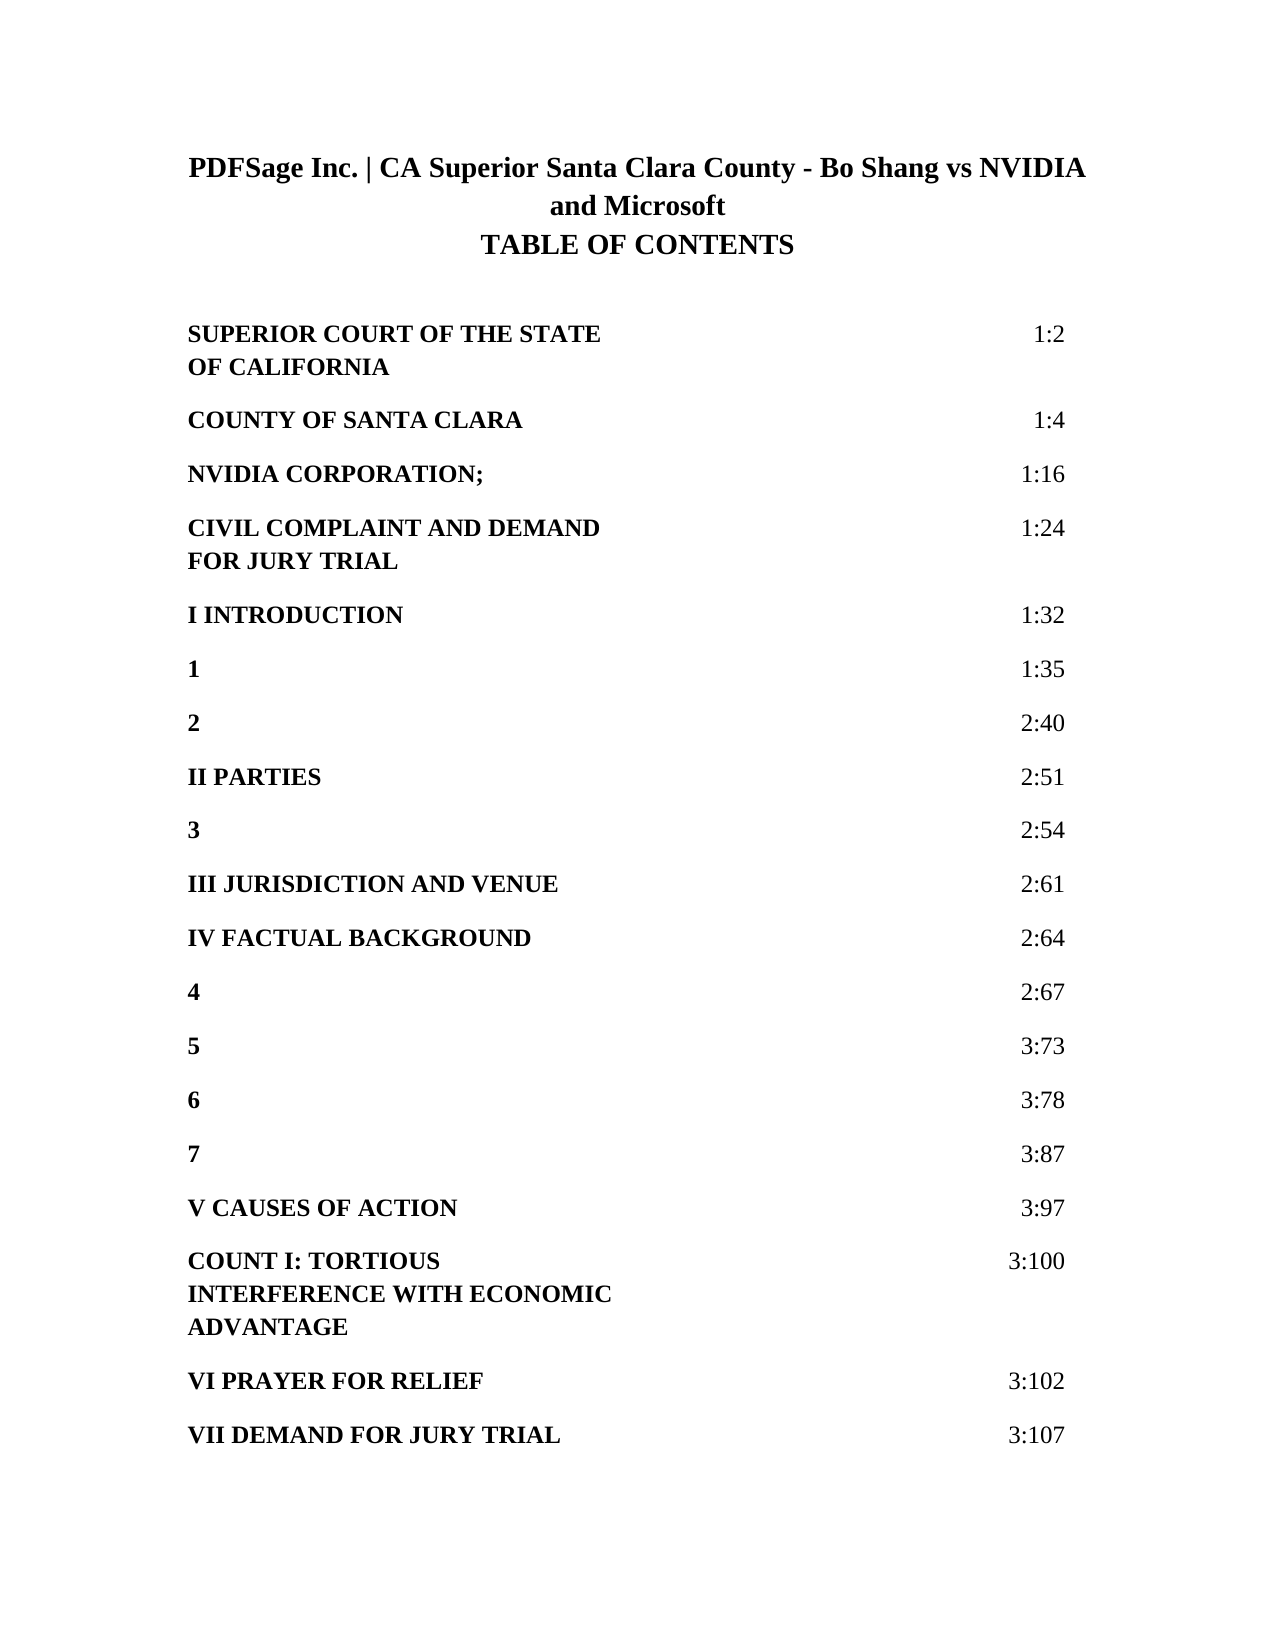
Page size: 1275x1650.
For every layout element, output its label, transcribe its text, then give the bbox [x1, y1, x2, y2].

table_cell III JURISDICTION AND VENUE [176, 870, 626, 923]
table_cell 2:54 [626, 816, 1076, 869]
table_cell 2 [176, 708, 626, 762]
table_cell 3:107 [626, 1420, 1076, 1474]
table_cell I INTRODUCTION [176, 600, 626, 654]
table_cell 3:78 [626, 1085, 1076, 1139]
table_cell 3:97 [626, 1193, 1076, 1246]
table_cell 2:64 [626, 923, 1076, 977]
table_header 1:2 [626, 319, 1076, 406]
table_cell COUNTY OF SANTA CLARA [176, 406, 626, 459]
table_cell V CAUSES OF ACTION [176, 1193, 626, 1246]
table_cell 1:35 [626, 654, 1076, 708]
table_cell 3:87 [626, 1139, 1076, 1193]
table_cell VI PRAYER FOR RELIEF [176, 1366, 626, 1420]
table_cell 2:40 [626, 708, 1076, 762]
table_cell 6 [176, 1085, 626, 1139]
table_cell 7 [176, 1139, 626, 1193]
table_cell COUNT I: TORTIOUS INTERFERENCE WITH ECONOMIC ADVANTAGE [176, 1246, 626, 1366]
table_cell NVIDIA CORPORATION; [176, 460, 626, 513]
table_cell 4 [176, 977, 626, 1031]
table_cell CIVIL COMPLAINT AND DEMAND FOR JURY TRIAL [176, 513, 626, 600]
table_cell 5 [176, 1031, 626, 1085]
text PDFSage Inc. | CA Superior Santa Clara County - Bo Shang vs NVIDIA and Microsoft TABLE OF CONTENTS [187, 150, 1087, 294]
table_cell 3 [176, 816, 626, 869]
table_cell 3:102 [626, 1366, 1076, 1420]
table_cell 1:16 [626, 460, 1076, 513]
table_cell 2:61 [626, 870, 1076, 923]
table_cell 2:67 [626, 977, 1076, 1031]
table_cell IV FACTUAL BACKGROUND [176, 923, 626, 977]
table_cell 2:51 [626, 762, 1076, 816]
table_cell 1:24 [626, 513, 1076, 600]
table_cell 3:73 [626, 1031, 1076, 1085]
table_cell 3:100 [626, 1246, 1076, 1366]
table_cell II PARTIES [176, 762, 626, 816]
table_cell VII DEMAND FOR JURY TRIAL [176, 1420, 626, 1474]
table_cell 1:4 [626, 406, 1076, 459]
table_cell 1 [176, 654, 626, 708]
table_header SUPERIOR COURT OF THE STATE OF CALIFORNIA [176, 319, 626, 406]
table_cell 1:32 [626, 600, 1076, 654]
